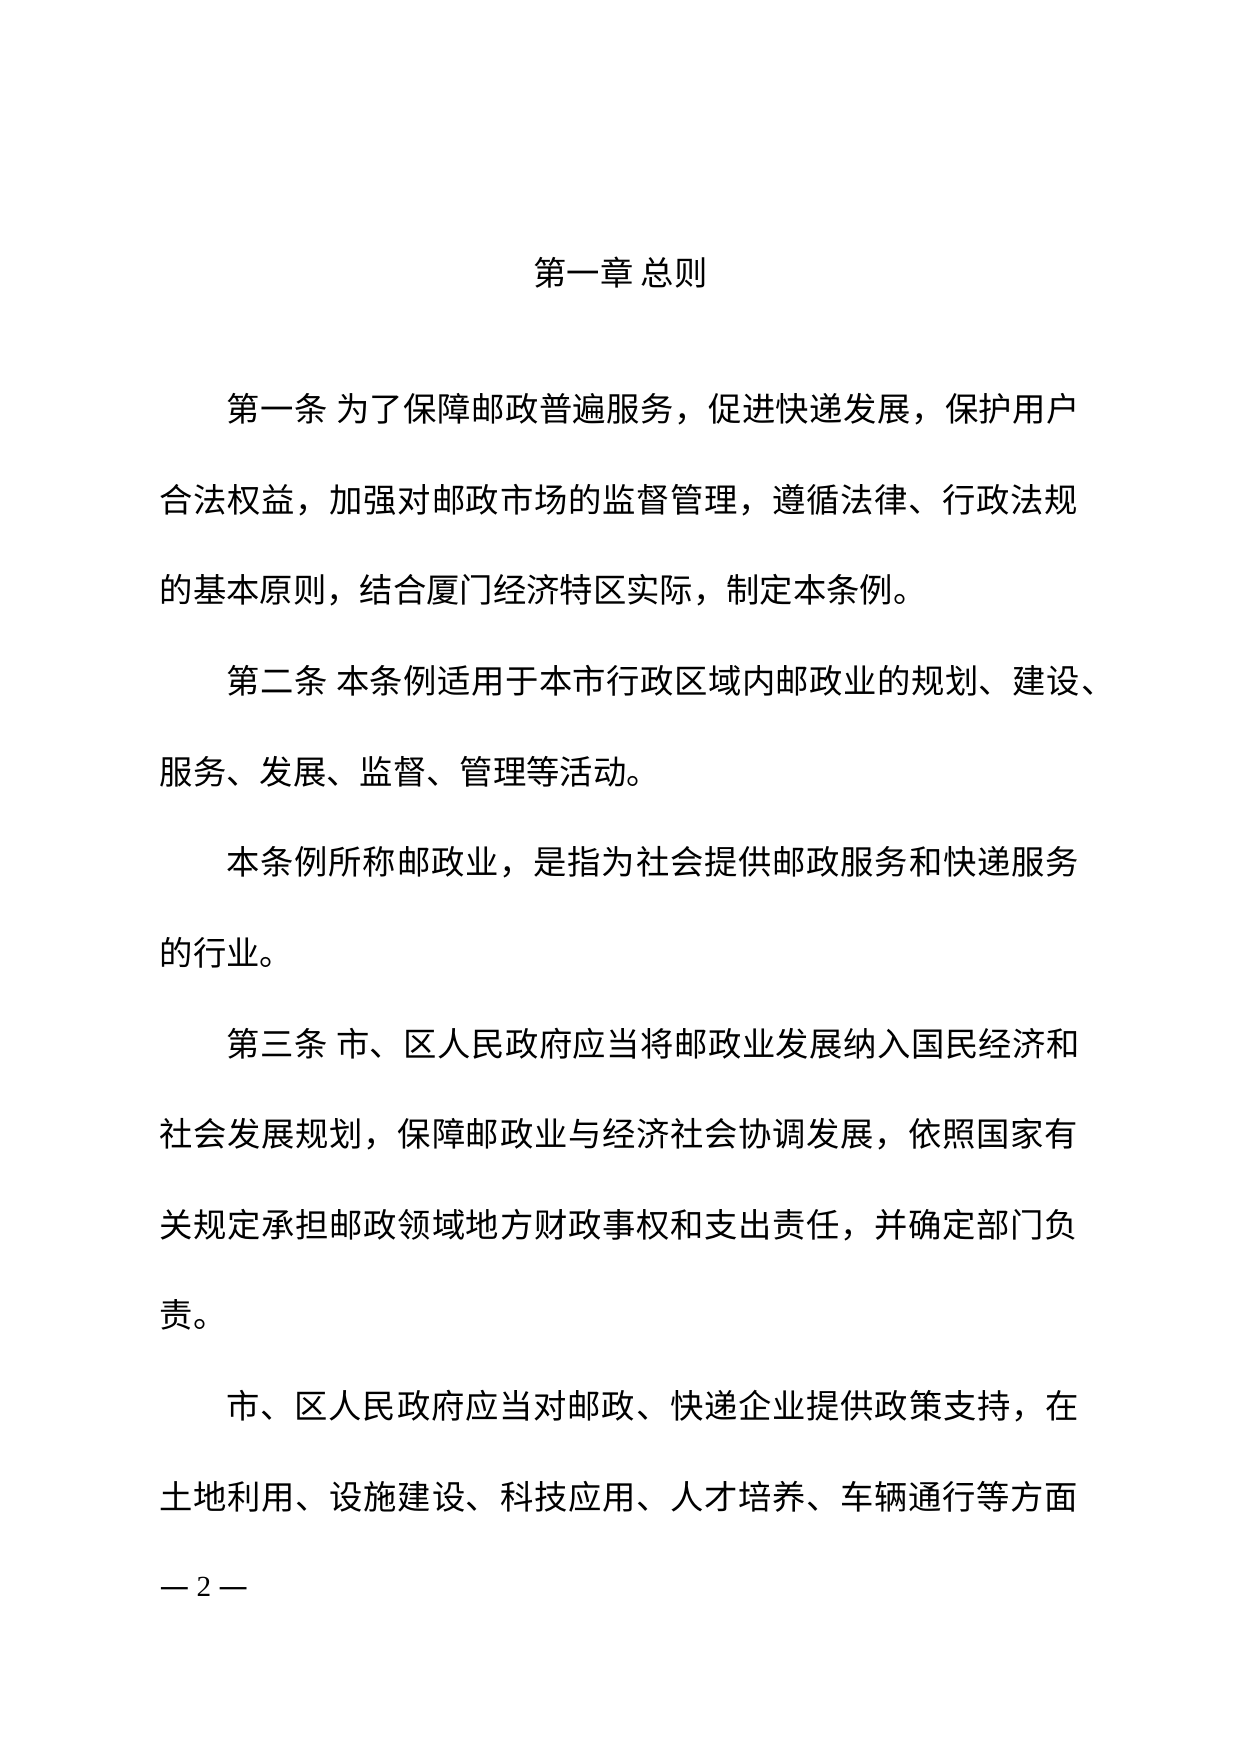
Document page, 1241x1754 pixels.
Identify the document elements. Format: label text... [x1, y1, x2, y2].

text 第一章 总则 [159, 226, 1081, 316]
text 第一条 为了保障邮政普遍服务，促进快递发展，保护用户合法权益，加强对邮政市场的监督管理，遵循法律、行政法规的基本原则，结合厦门经济特区实际，制定本条例。 [159, 362, 1081, 634]
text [159, 1359, 1081, 1540]
text 第二条 本条例适用于本市行政区域内邮政业的规划、建设、服务、发展、监督、管理等活动。 [159, 634, 1081, 815]
text 第三条 市、区人民政府应当将邮政业发展纳入国民经济和社会发展规划，保障邮政业与经济社会协调发展，依照国家有关规定承担邮政领域地方财政事权和支出责任，并确定部门负责。 [159, 996, 1081, 1359]
text 本条例所称邮政业，是指为社会提供邮政服务和快递服务的行业。 [159, 815, 1081, 996]
